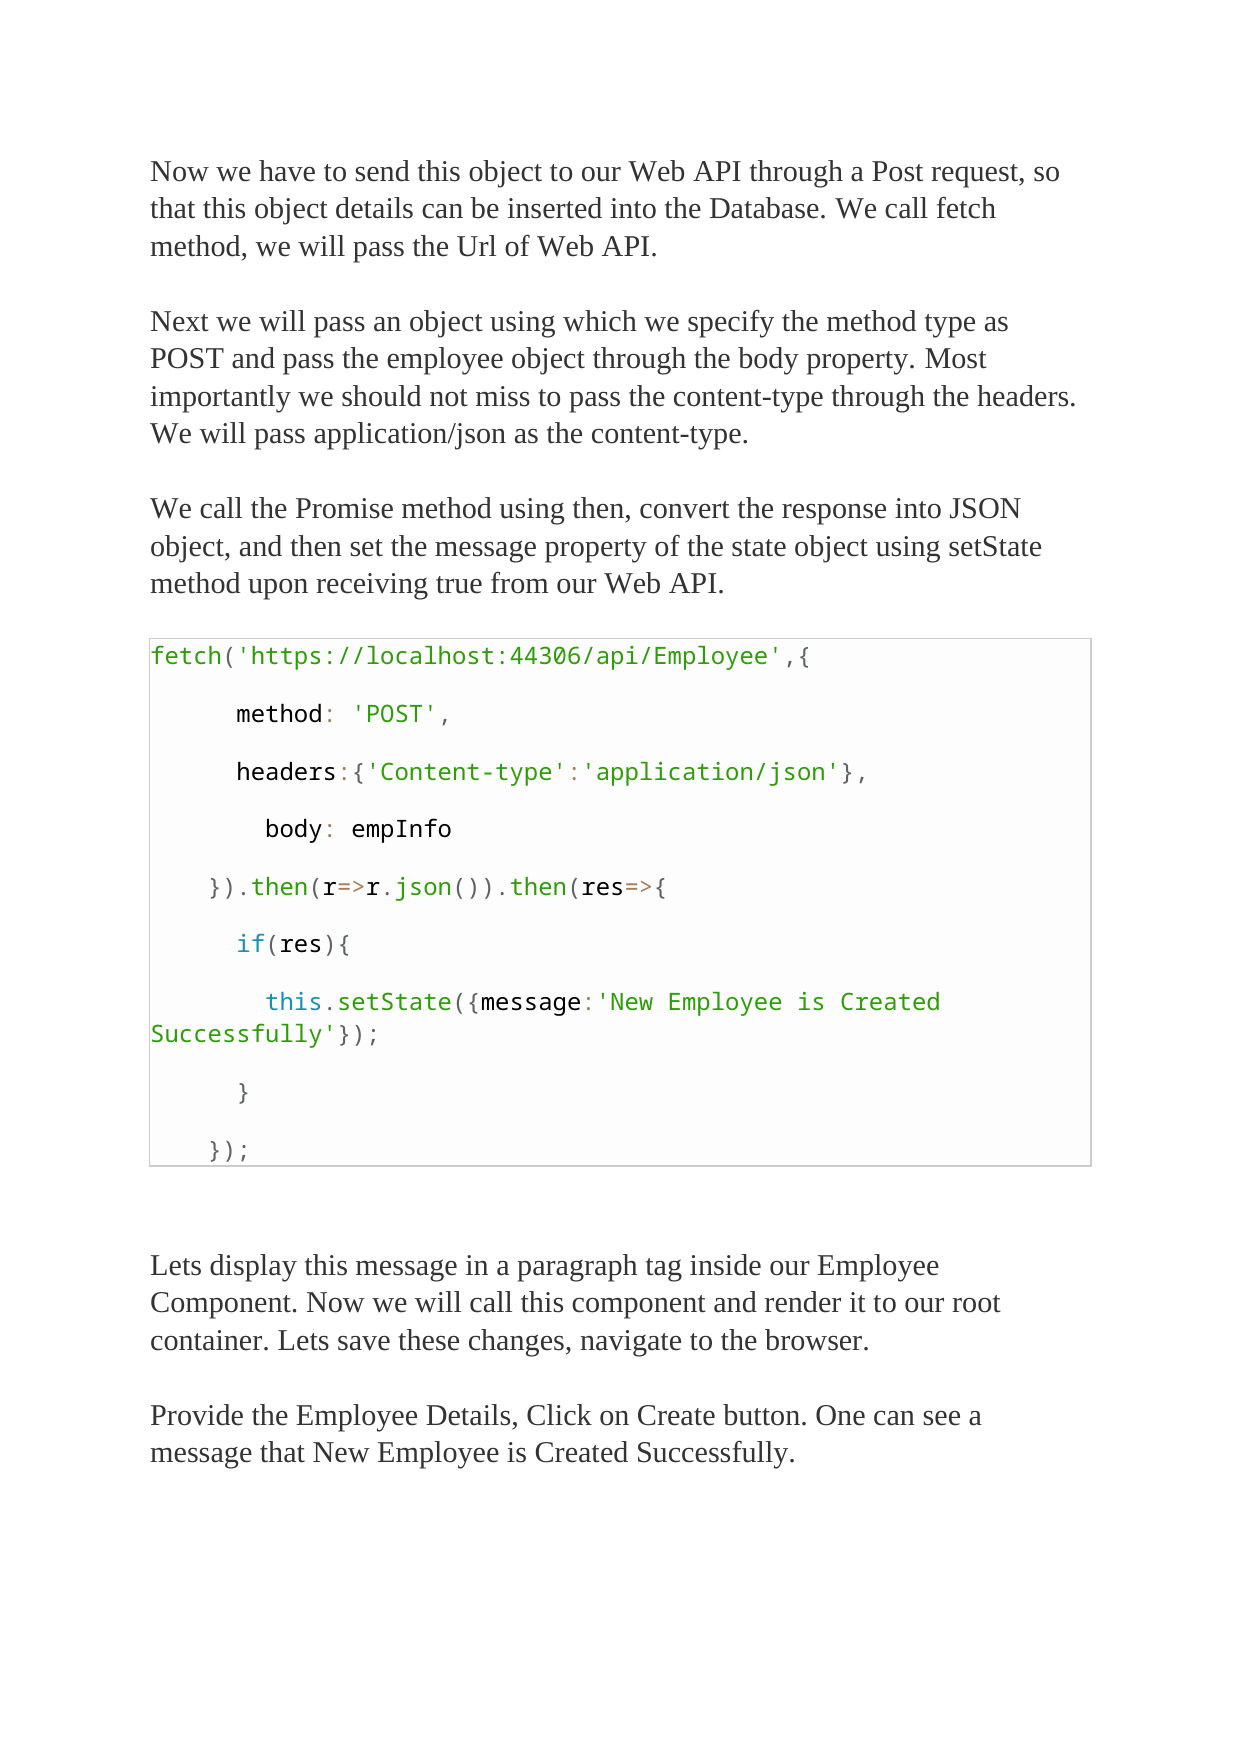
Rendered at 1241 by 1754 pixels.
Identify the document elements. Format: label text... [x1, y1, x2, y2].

text if(res){ [150, 926, 1090, 960]
text this.setState({message:'New Employee is Created Successfully'}); [150, 983, 1090, 1050]
text fetch('https://localhost:44306/api/Employee',{ [150, 639, 1090, 672]
text }); [150, 1131, 1090, 1165]
text Next we will pass an object using which we specify the method type as POST and pass the employee object through the body property. Most importantly we should not miss to pass the content-type through the headers. We will pass application/json as the content-type. [150, 300, 1090, 450]
text body: empInfo [150, 810, 1090, 844]
text Now we have to send this object to our Web API through a Post request, so that this object details can be inserted into the Database. We call fetch method, we will pass the Url of Web API. [150, 150, 1090, 262]
text headers:{'Content-type':'application/json'}, [150, 753, 1090, 787]
text Provide the Employee Details, Click on Create button. One can see a message that New Employee is Created Successfully. [150, 1394, 1090, 1469]
text } [150, 1073, 1090, 1107]
text We call the Promise method using then, convert the response into JSON object, and then set the message property of the state object using setState method upon receiving true from our Web API. [150, 487, 1090, 600]
text }).then(r=>r.json()).then(res=>{ [150, 868, 1090, 902]
text method: 'POST', [150, 695, 1090, 729]
text Lets display this message in a paragraph tag inside our Employee Component. Now we will call this component and render it to our root container. Lets save these changes, navigate to the browser. [150, 1244, 1090, 1357]
